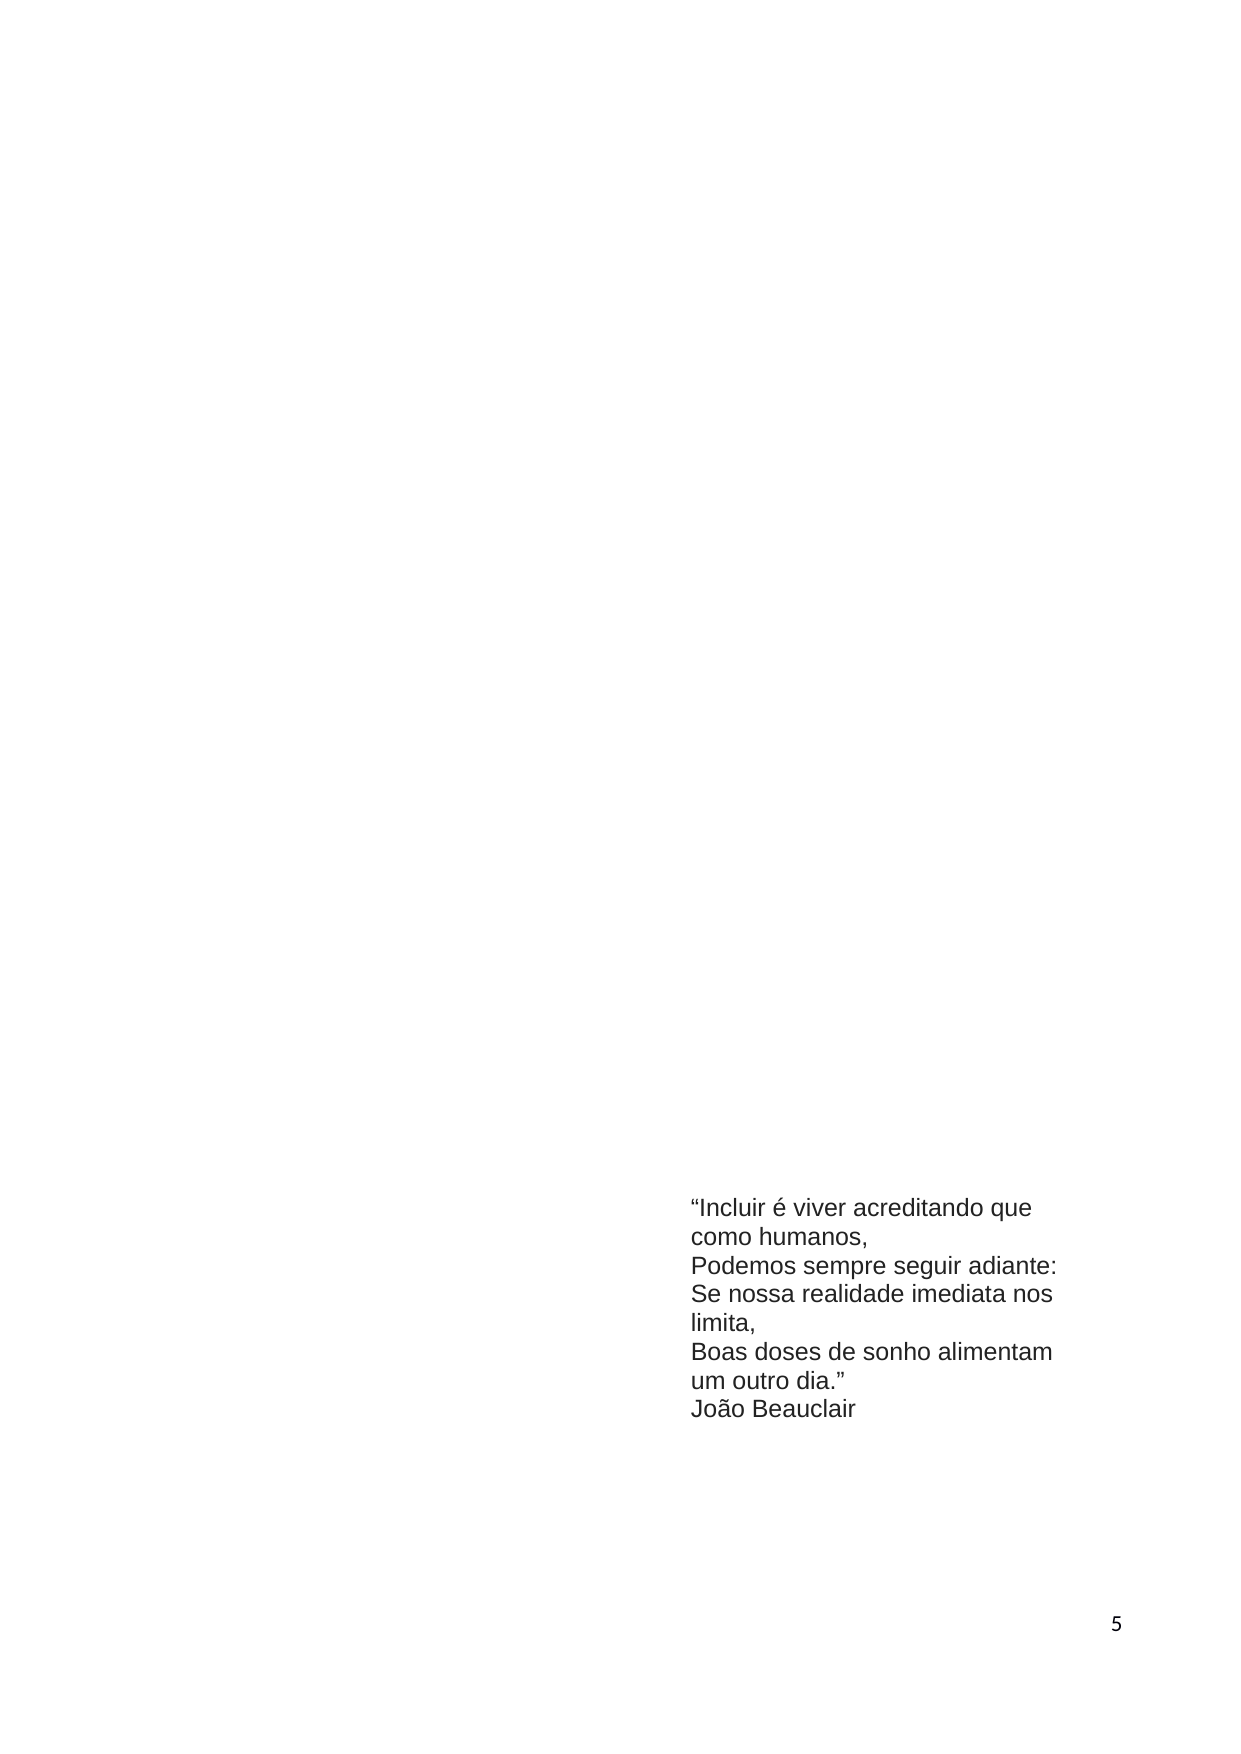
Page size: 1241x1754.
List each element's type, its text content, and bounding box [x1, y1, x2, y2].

table_header “Incluir é viver acreditando que como humanos, Podemos sempre seguir adiante: Se nossa realidade imediata nos limita, Boas doses de sonho alimentam um outro dia.” João Beauclair [631, 1193, 1078, 1449]
